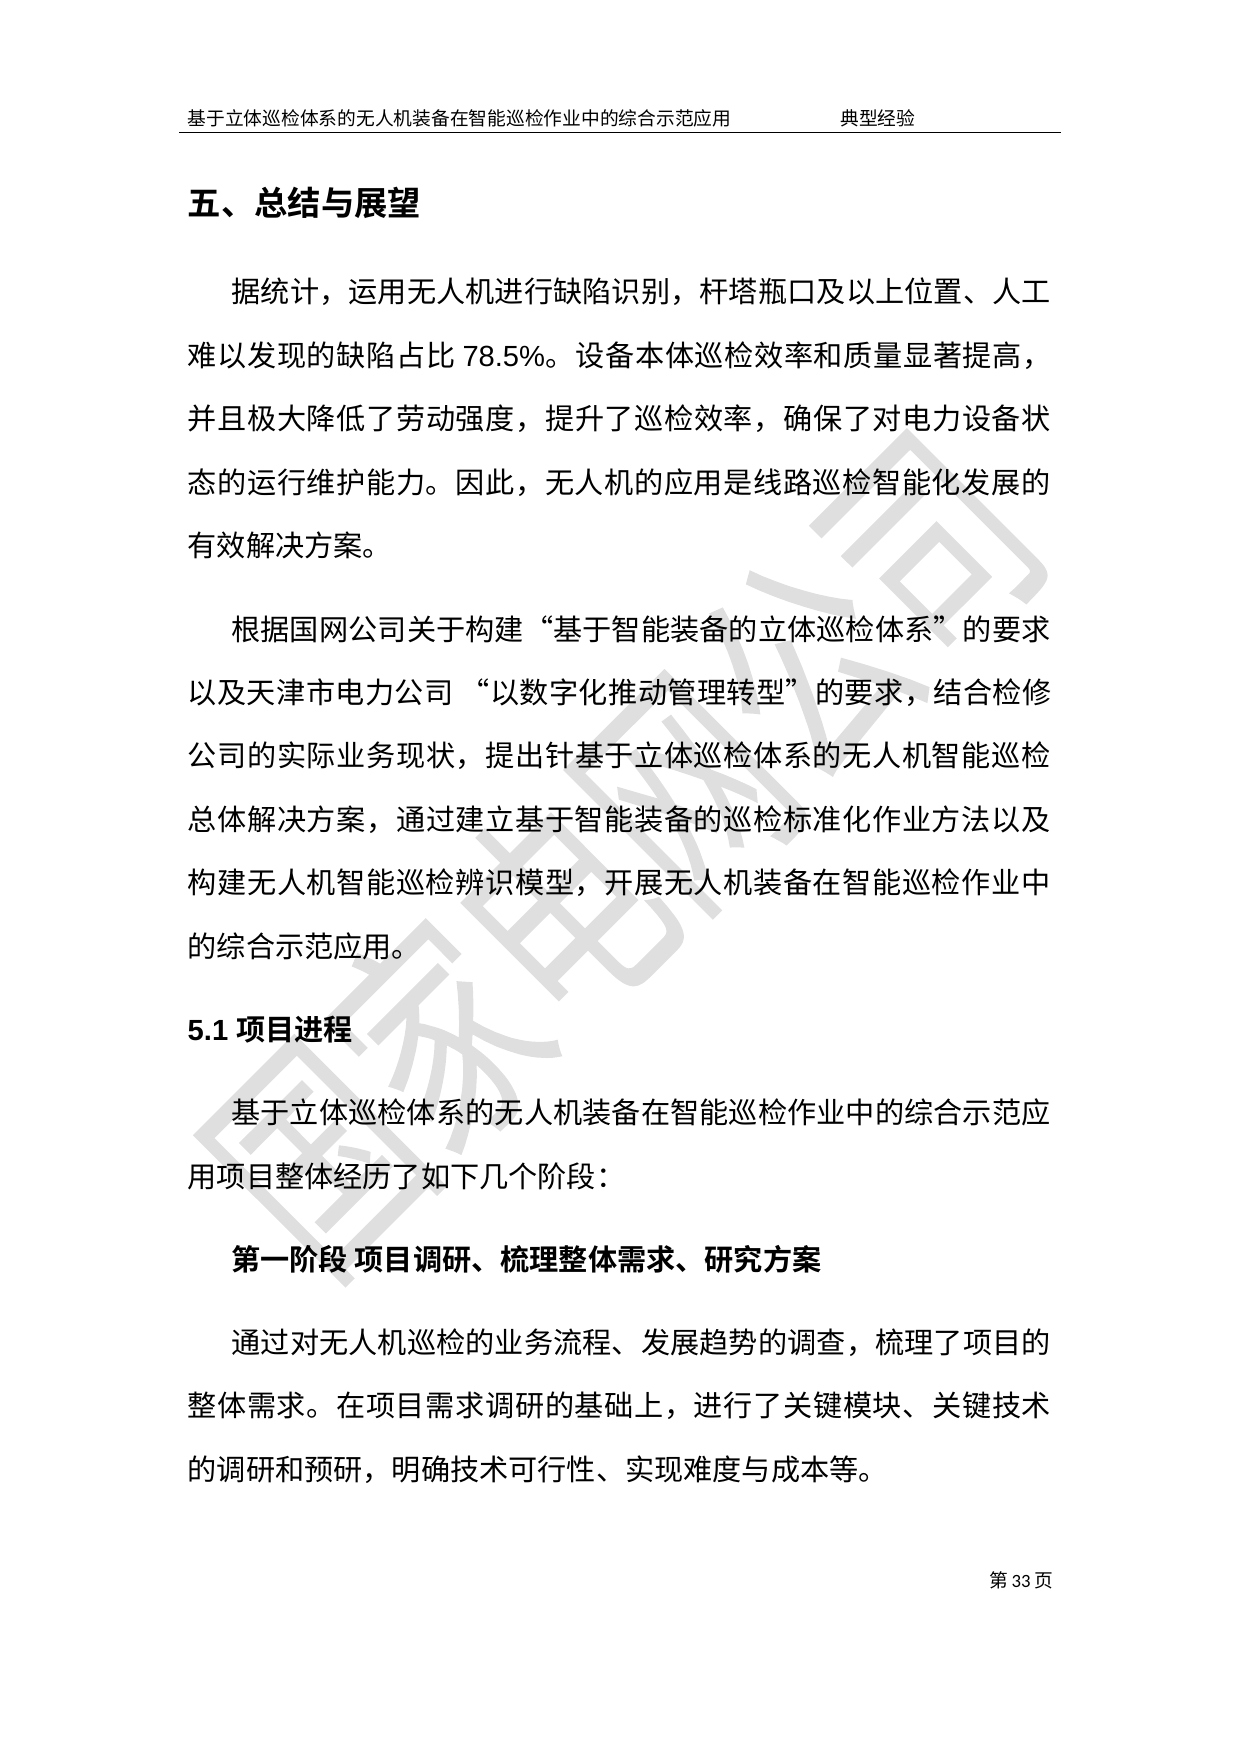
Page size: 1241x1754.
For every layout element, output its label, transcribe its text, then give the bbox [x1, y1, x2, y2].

text 第一阶段 项目调研、梳理整体需求、研究方案 [187, 1236, 1053, 1279]
list 5.1 项目进程 [187, 1006, 1053, 1049]
text 基于立体巡检体系的无人机装备在智能巡检作业中的综合示范应用项目整体经历了如下几个阶段： [187, 1090, 1053, 1195]
text 通过对无人机巡检的业务流程、发展趋势的调查，梳理了项目的整体需求。在项目需求调研的基础上，进行了关键模块、关键技术的调研和预研，明确技术可行性、实现难度与成本等。 [187, 1319, 1053, 1489]
text 据统计，运用无人机进行缺陷识别，杆塔瓶口及以上位置、人工难以发现的缺陷占比78.5%。设备本体巡检效率和质量显著提高，并且极大降低了劳动强度，提升了巡检效率，确保了对电力设备状态的运行维护能力。因此，无人机的应用是线路巡检智能化发展的有效解决方案。 [187, 269, 1053, 565]
text 根据国网公司关于构建“基于智能装备的立体巡检体系”的要求以及天津市电力公司 “以数字化推动管理转型”的要求，结合检修公司的实际业务现状，提出针基于立体巡检体系的无人机智能巡检总体解决方案，通过建立基于智能装备的巡检标准化作业方法以及构建无人机智能巡检辨识模型，开展无人机装备在智能巡检作业中的综合示范应用。 [187, 606, 1053, 966]
text 五、总结与展望 [187, 177, 1053, 225]
